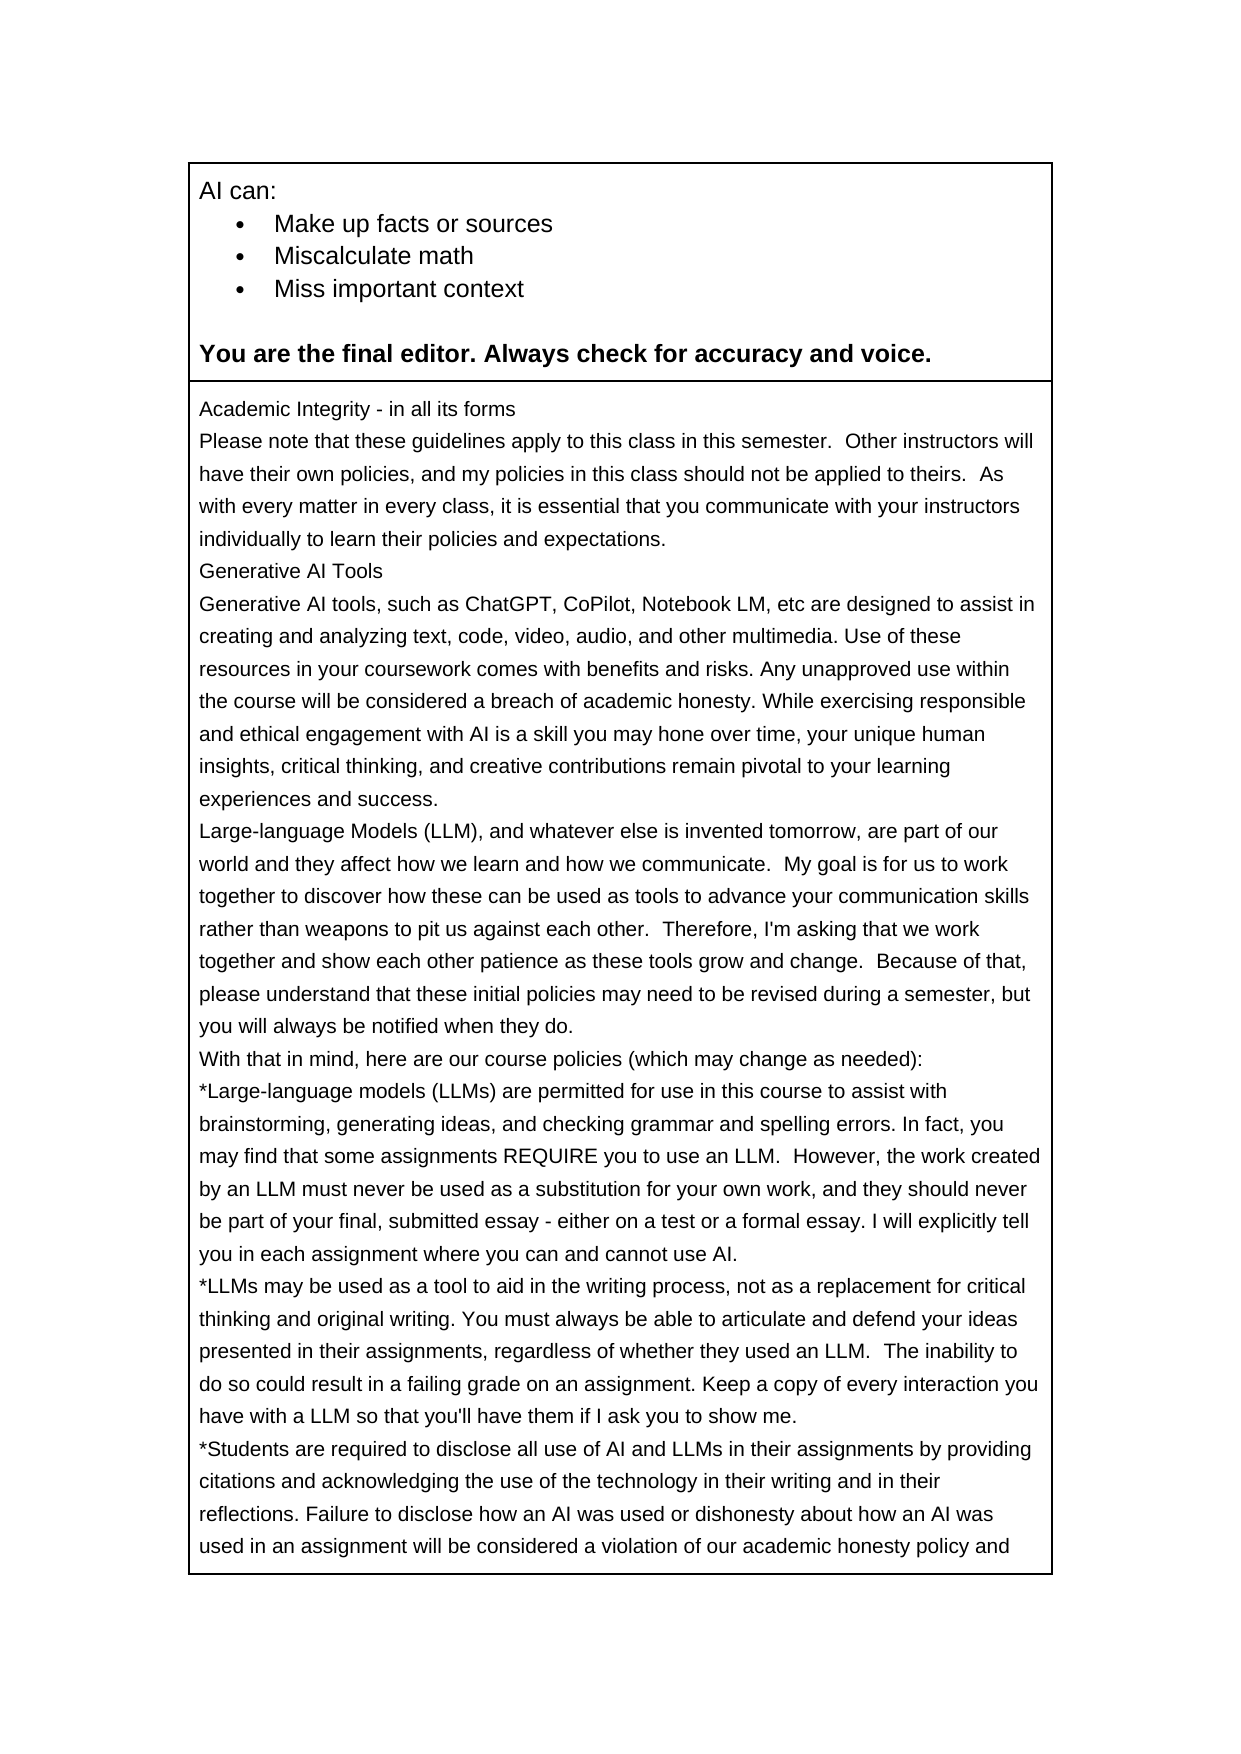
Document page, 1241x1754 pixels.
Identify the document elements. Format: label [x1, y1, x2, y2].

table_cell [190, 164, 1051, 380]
table_cell [190, 382, 1051, 1573]
